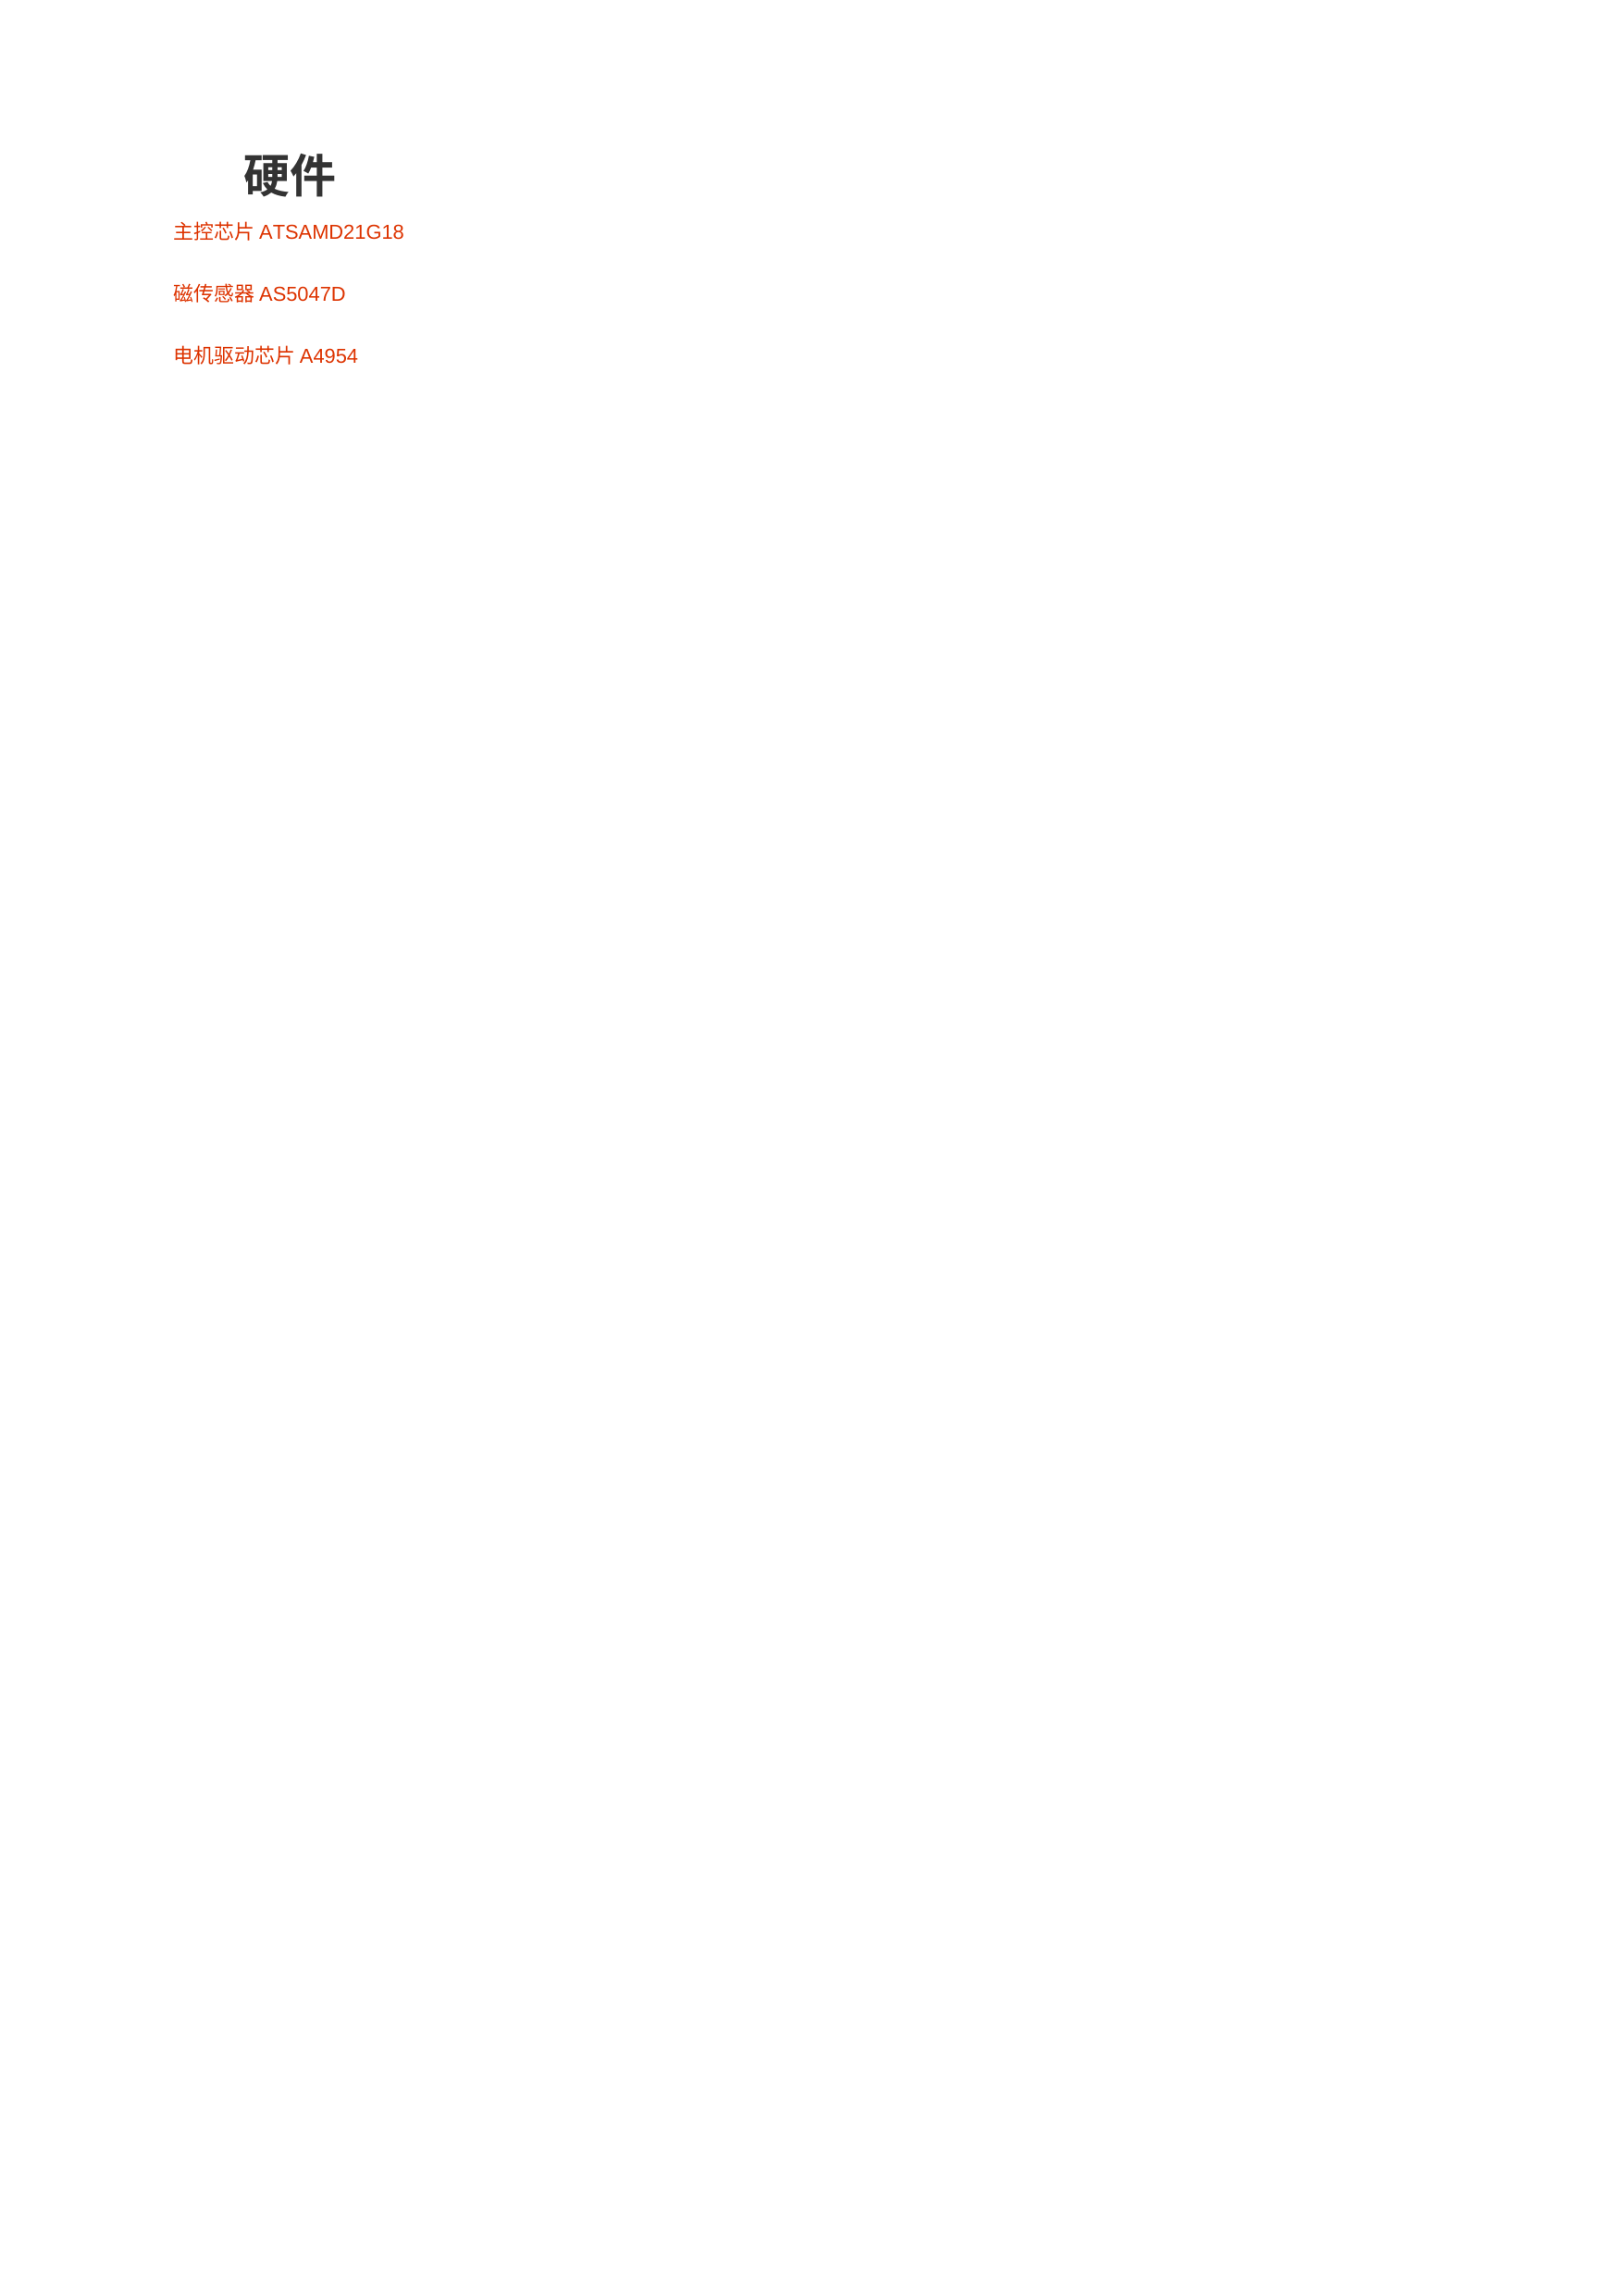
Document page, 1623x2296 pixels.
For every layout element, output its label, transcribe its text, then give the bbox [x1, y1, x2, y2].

text 主控芯片 ATSAMD21G18 [173, 216, 1449, 245]
text 磁传感器 AS5047D [173, 278, 1449, 307]
text 电机驱动芯片 A4954 [173, 340, 1449, 368]
text 硬件 [173, 139, 1449, 205]
